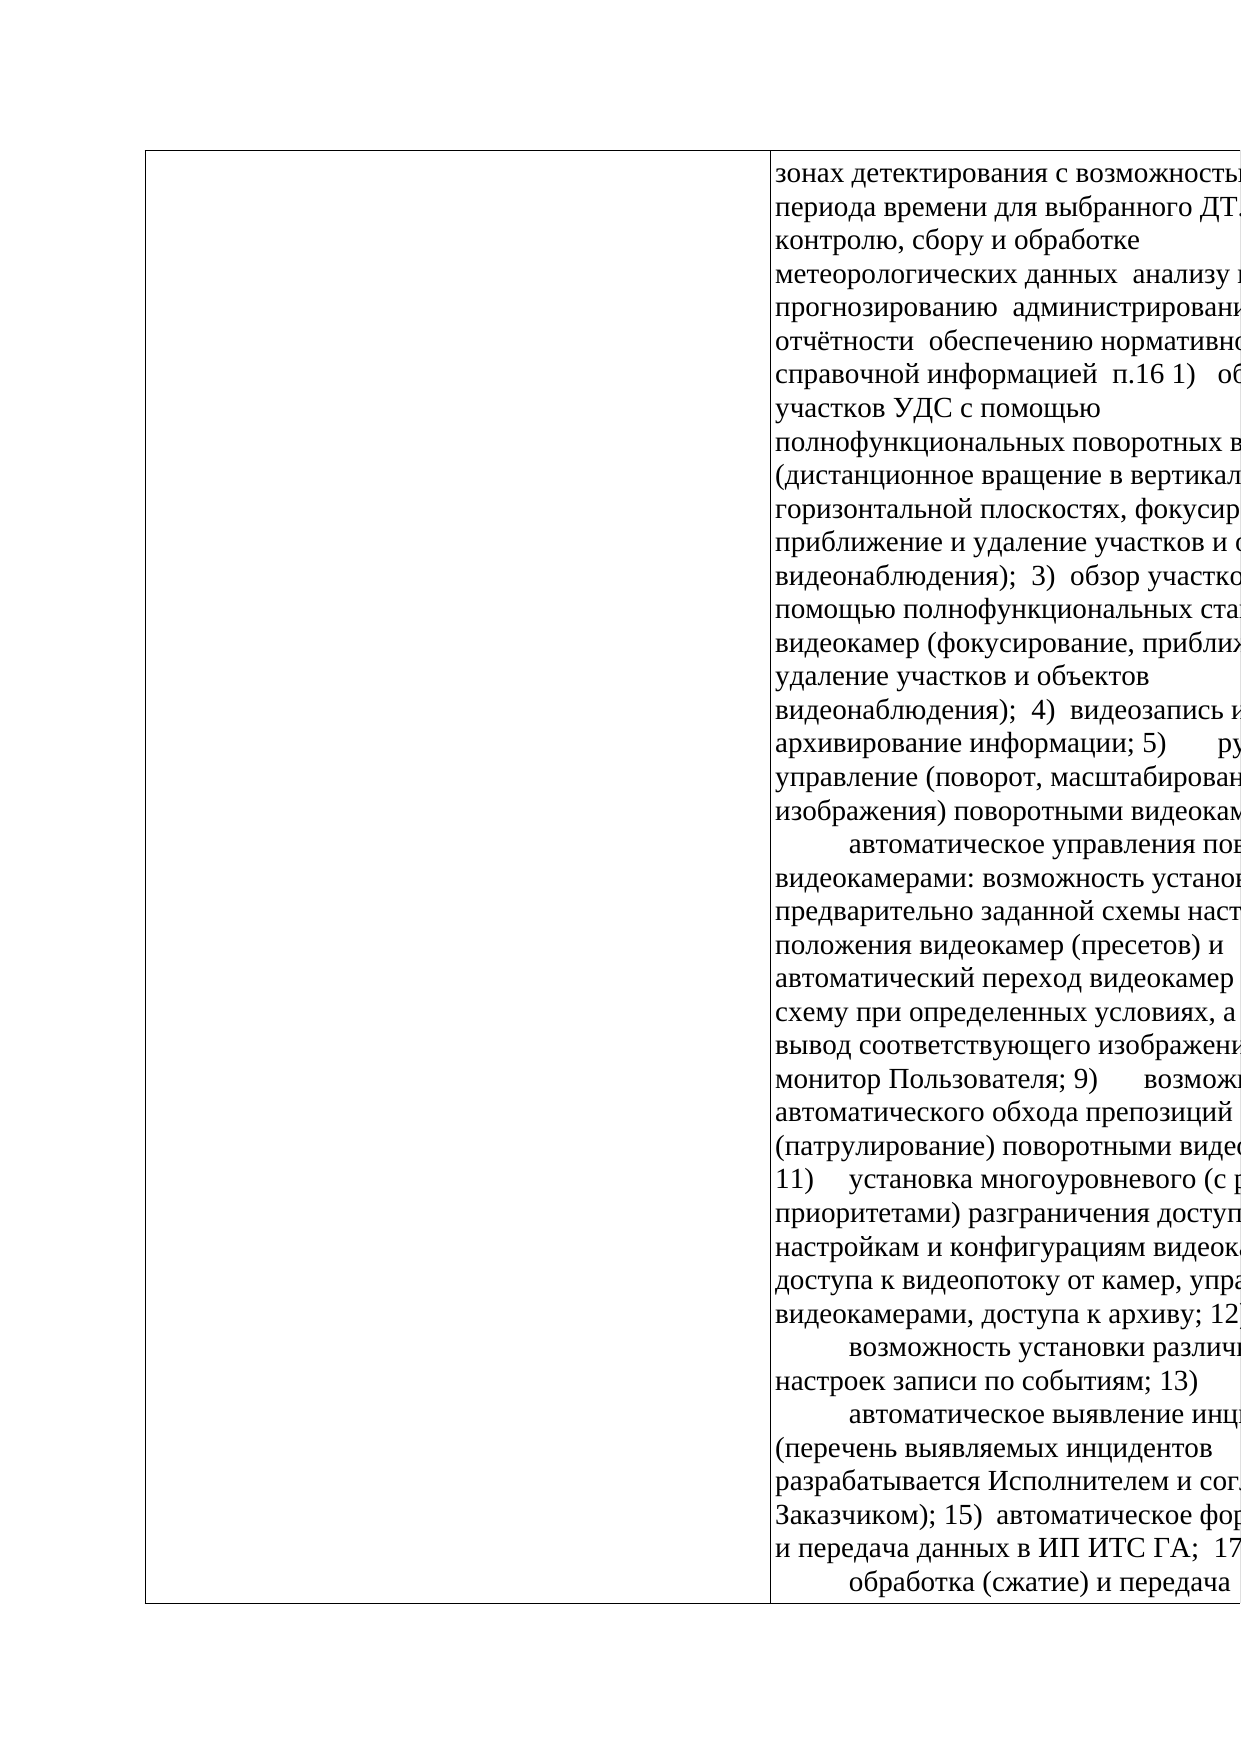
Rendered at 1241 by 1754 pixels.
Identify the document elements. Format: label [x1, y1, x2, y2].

table_cell [146, 151, 770, 1603]
table_cell [771, 151, 1240, 1603]
